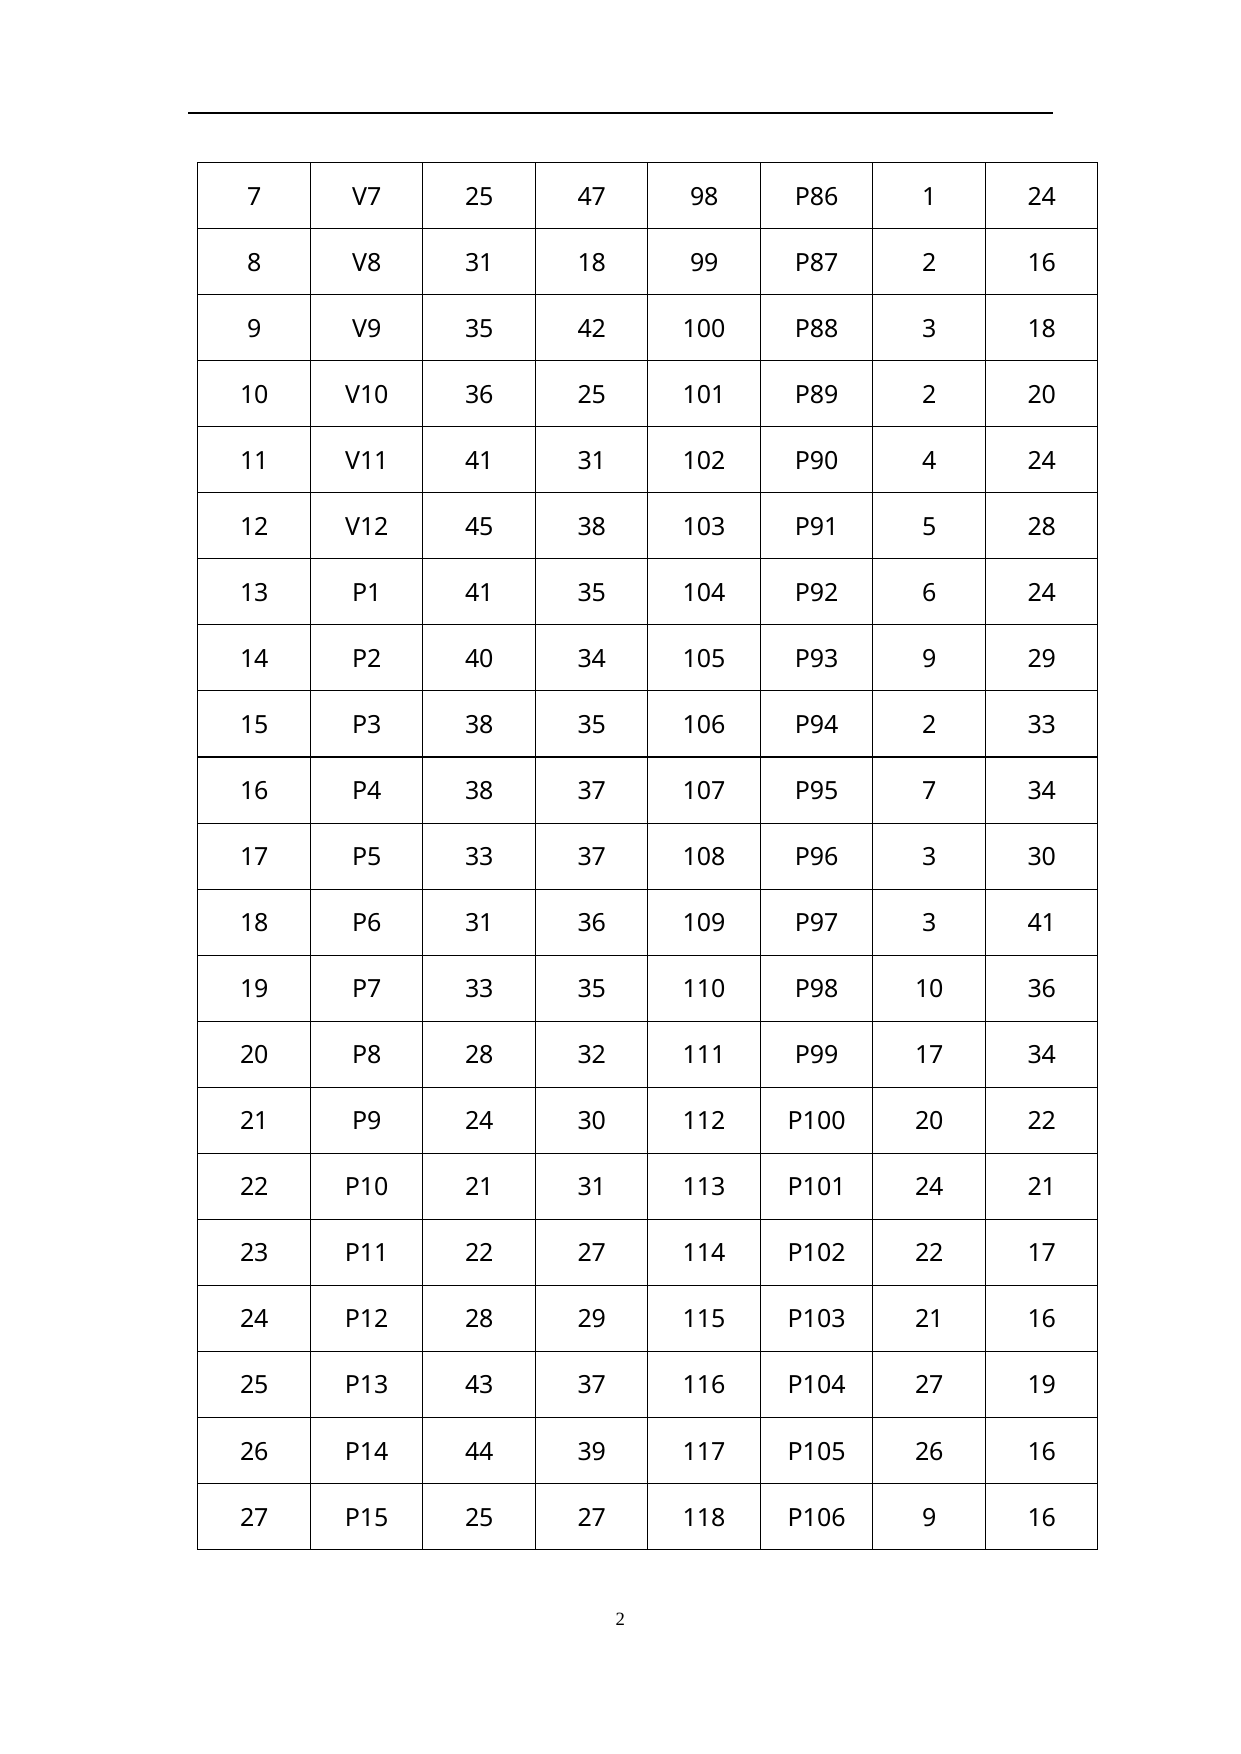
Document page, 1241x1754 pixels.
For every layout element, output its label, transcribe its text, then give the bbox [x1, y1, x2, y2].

table_cell 28 [986, 493, 1097, 558]
table_cell 39 [536, 1418, 647, 1483]
table_cell P90 [761, 427, 872, 492]
table_cell 44 [423, 1418, 535, 1483]
table_cell 35 [423, 295, 535, 360]
table_cell P97 [761, 890, 872, 954]
table_cell 15 [198, 691, 310, 756]
table_cell P99 [761, 1022, 872, 1087]
table_cell 16 [986, 229, 1097, 294]
table_cell P103 [761, 1286, 872, 1351]
table_cell 18 [536, 229, 647, 294]
table_cell 102 [648, 427, 760, 492]
table_cell 33 [423, 824, 535, 888]
table_cell 115 [648, 1286, 760, 1351]
table_cell P9 [311, 1088, 422, 1153]
table_cell 98 [648, 163, 760, 228]
table_cell 7 [873, 758, 985, 822]
table_cell P12 [311, 1286, 422, 1351]
table_cell 31 [423, 890, 535, 954]
table_cell P4 [311, 758, 422, 822]
table_cell 38 [423, 758, 535, 822]
table_cell 37 [536, 1352, 647, 1417]
table_cell P1 [311, 559, 422, 624]
table_cell 28 [423, 1022, 535, 1087]
table_cell P100 [761, 1088, 872, 1153]
table_cell 22 [873, 1220, 985, 1285]
table_cell 7 [198, 163, 310, 228]
table_cell 33 [986, 691, 1097, 756]
table_cell 16 [986, 1286, 1097, 1351]
table_cell P105 [761, 1418, 872, 1483]
table_cell P2 [311, 625, 422, 690]
table_cell 6 [873, 559, 985, 624]
table_cell 28 [423, 1286, 535, 1351]
table_cell 34 [986, 1022, 1097, 1087]
table_cell 24 [873, 1154, 985, 1219]
table_cell 29 [986, 625, 1097, 690]
table_cell P93 [761, 625, 872, 690]
table_cell P14 [311, 1418, 422, 1483]
table_cell P104 [761, 1352, 872, 1417]
table_cell 29 [536, 1286, 647, 1351]
table_cell V11 [311, 427, 422, 492]
table_cell P10 [311, 1154, 422, 1219]
table_cell P15 [311, 1484, 422, 1549]
table_cell 25 [423, 1484, 535, 1549]
table_cell 12 [198, 493, 310, 558]
table_cell 118 [648, 1484, 760, 1549]
table_cell 25 [198, 1352, 310, 1417]
table_cell 35 [536, 691, 647, 756]
table_cell P86 [761, 163, 872, 228]
table_cell 5 [873, 493, 985, 558]
table_cell 100 [648, 295, 760, 360]
table_cell 26 [198, 1418, 310, 1483]
table_cell P87 [761, 229, 872, 294]
table_cell 101 [648, 361, 760, 426]
table_cell P94 [761, 691, 872, 756]
table_cell 2 [873, 361, 985, 426]
table_cell 20 [873, 1088, 985, 1153]
table_cell V10 [311, 361, 422, 426]
table_cell 18 [198, 890, 310, 954]
table_cell 10 [873, 956, 985, 1021]
table_cell 4 [873, 427, 985, 492]
table_cell 110 [648, 956, 760, 1021]
table_cell 19 [198, 956, 310, 1021]
table_cell P11 [311, 1220, 422, 1285]
table_cell 31 [536, 427, 647, 492]
table_cell 3 [873, 824, 985, 888]
table_cell P95 [761, 758, 872, 822]
table_cell P106 [761, 1484, 872, 1549]
table_cell 8 [198, 229, 310, 294]
table_cell P7 [311, 956, 422, 1021]
table_cell 43 [423, 1352, 535, 1417]
table_cell 34 [536, 625, 647, 690]
table_cell 31 [423, 229, 535, 294]
table_cell 21 [198, 1088, 310, 1153]
table_cell 9 [873, 1484, 985, 1549]
table_cell 24 [198, 1286, 310, 1351]
table_cell 1 [873, 163, 985, 228]
table_cell 3 [873, 890, 985, 954]
table_cell 37 [536, 758, 647, 822]
table_cell 34 [986, 758, 1097, 822]
table_cell 27 [536, 1220, 647, 1285]
table_cell 2 [873, 691, 985, 756]
table_cell 27 [198, 1484, 310, 1549]
table_cell 26 [873, 1418, 985, 1483]
table_cell P89 [761, 361, 872, 426]
table_cell 18 [986, 295, 1097, 360]
table_cell 37 [536, 824, 647, 888]
table_cell 25 [423, 163, 535, 228]
table_cell 108 [648, 824, 760, 888]
table_cell 116 [648, 1352, 760, 1417]
table_cell P3 [311, 691, 422, 756]
table_cell 30 [536, 1088, 647, 1153]
table_cell 45 [423, 493, 535, 558]
table_cell 41 [423, 427, 535, 492]
table_cell 23 [198, 1220, 310, 1285]
table_cell 107 [648, 758, 760, 822]
table_cell 27 [536, 1484, 647, 1549]
table_cell 22 [423, 1220, 535, 1285]
table_cell V12 [311, 493, 422, 558]
table_cell 21 [986, 1154, 1097, 1219]
table_cell 114 [648, 1220, 760, 1285]
table_cell 24 [986, 427, 1097, 492]
table_cell 40 [423, 625, 535, 690]
table_cell 31 [536, 1154, 647, 1219]
table_cell 35 [536, 956, 647, 1021]
table_cell 99 [648, 229, 760, 294]
table_cell 109 [648, 890, 760, 954]
table_cell 111 [648, 1022, 760, 1087]
table_cell 117 [648, 1418, 760, 1483]
table_cell 106 [648, 691, 760, 756]
table_cell 47 [536, 163, 647, 228]
table_cell 22 [198, 1154, 310, 1219]
table_cell P5 [311, 824, 422, 888]
table_cell 41 [986, 890, 1097, 954]
table_cell P91 [761, 493, 872, 558]
table_cell 3 [873, 295, 985, 360]
table_cell 112 [648, 1088, 760, 1153]
table_cell 21 [423, 1154, 535, 1219]
table_cell 16 [986, 1418, 1097, 1483]
table_cell 16 [986, 1484, 1097, 1549]
table_cell P88 [761, 295, 872, 360]
table_cell 20 [986, 361, 1097, 426]
table_cell 17 [198, 824, 310, 888]
table_cell V7 [311, 163, 422, 228]
table_cell 24 [986, 559, 1097, 624]
table_cell 30 [986, 824, 1097, 888]
table_cell 25 [536, 361, 647, 426]
table_cell 33 [423, 956, 535, 1021]
table_cell 113 [648, 1154, 760, 1219]
table_cell 38 [423, 691, 535, 756]
table_cell P8 [311, 1022, 422, 1087]
table_cell P101 [761, 1154, 872, 1219]
table_cell 41 [423, 559, 535, 624]
table_cell 22 [986, 1088, 1097, 1153]
table_cell P6 [311, 890, 422, 954]
table_cell 17 [873, 1022, 985, 1087]
table_cell 14 [198, 625, 310, 690]
table_cell 24 [423, 1088, 535, 1153]
table_cell 35 [536, 559, 647, 624]
table_cell 42 [536, 295, 647, 360]
table_cell P13 [311, 1352, 422, 1417]
table_cell 105 [648, 625, 760, 690]
table_cell 32 [536, 1022, 647, 1087]
table_cell 36 [536, 890, 647, 954]
table_cell 19 [986, 1352, 1097, 1417]
table_cell P92 [761, 559, 872, 624]
table_cell 20 [198, 1022, 310, 1087]
table_cell 103 [648, 493, 760, 558]
table_cell 24 [986, 163, 1097, 228]
table_cell P96 [761, 824, 872, 888]
table_cell 16 [198, 758, 310, 822]
table_cell V8 [311, 229, 422, 294]
table_cell 36 [986, 956, 1097, 1021]
table_cell P102 [761, 1220, 872, 1285]
table_cell 9 [198, 295, 310, 360]
table_cell 2 [873, 229, 985, 294]
table_cell 27 [873, 1352, 985, 1417]
table_cell 38 [536, 493, 647, 558]
table_cell 104 [648, 559, 760, 624]
table_cell 13 [198, 559, 310, 624]
table_cell V9 [311, 295, 422, 360]
table_cell 11 [198, 427, 310, 492]
table_cell P98 [761, 956, 872, 1021]
table_cell 10 [198, 361, 310, 426]
table_cell 17 [986, 1220, 1097, 1285]
table_cell 9 [873, 625, 985, 690]
table_cell 36 [423, 361, 535, 426]
table_cell 21 [873, 1286, 985, 1351]
